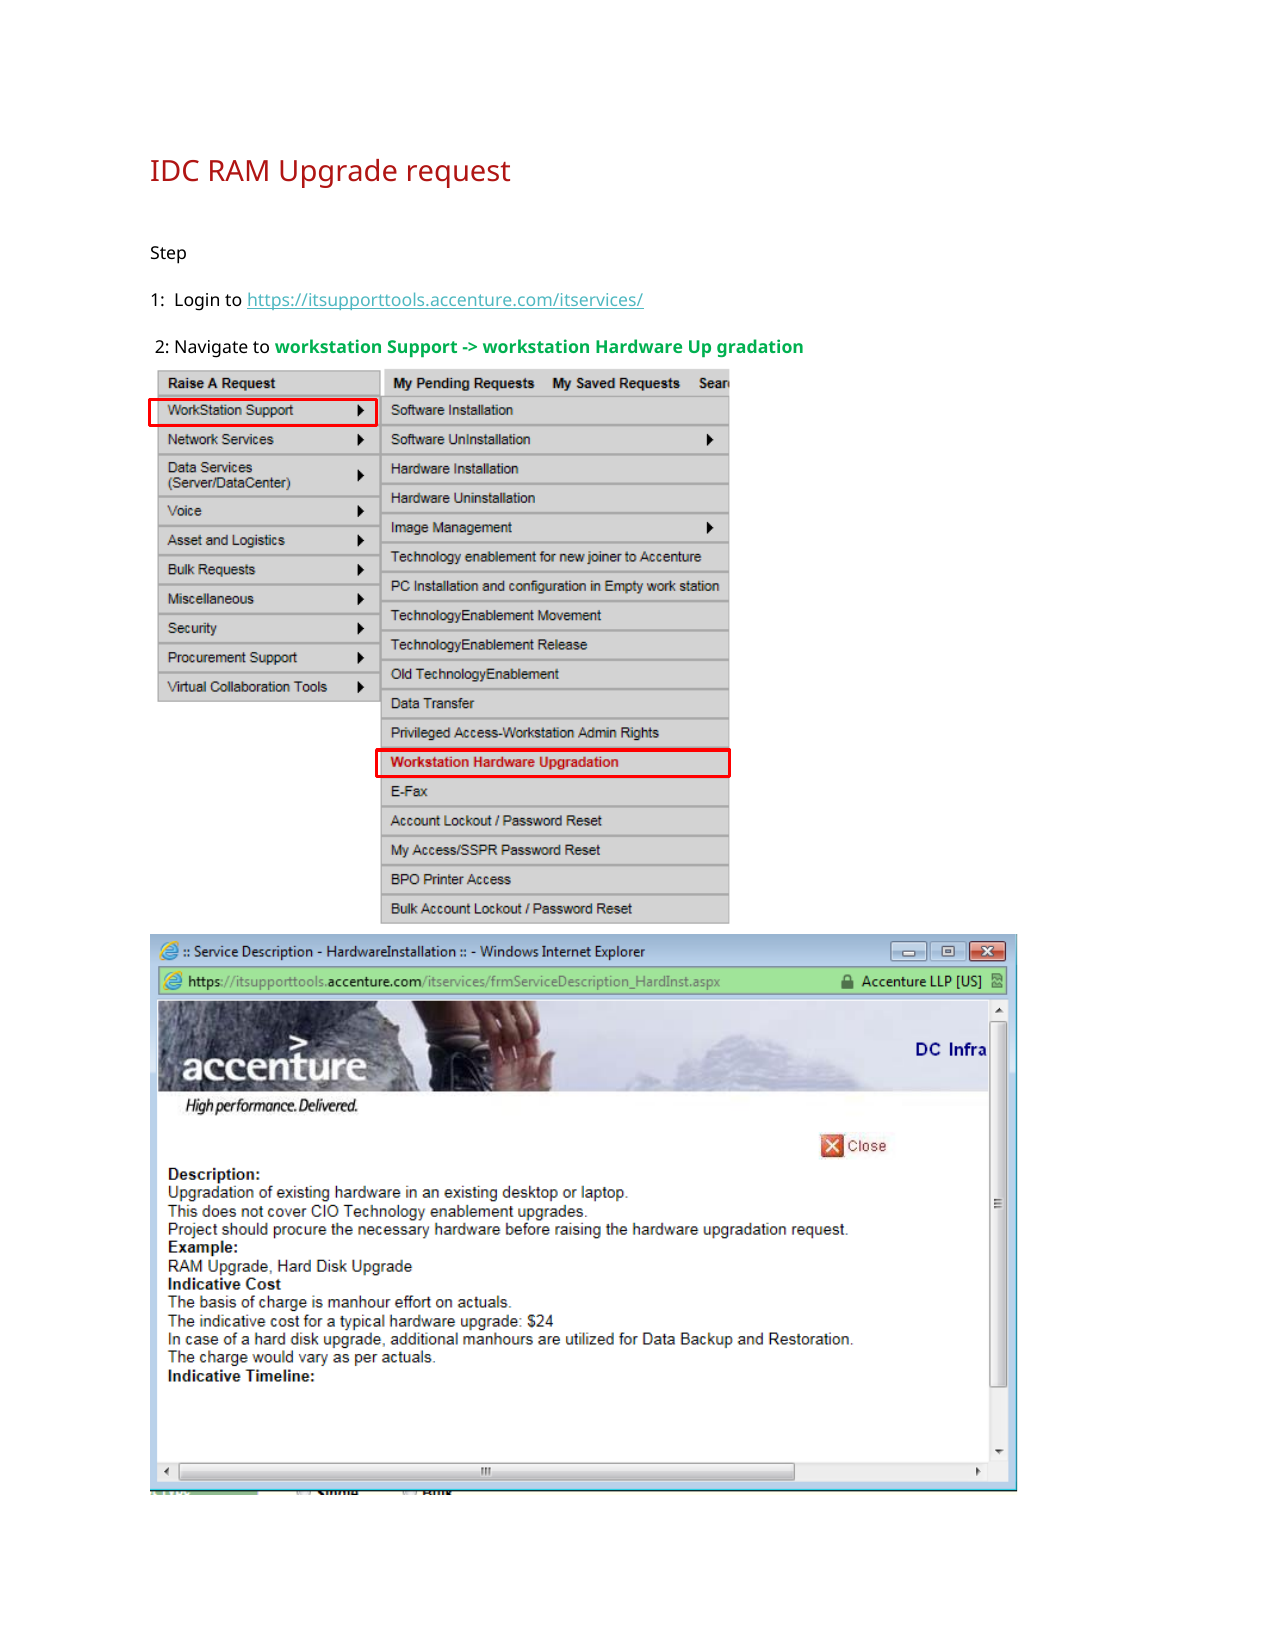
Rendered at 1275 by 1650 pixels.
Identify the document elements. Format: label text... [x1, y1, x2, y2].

picture [150, 364, 730, 929]
picture [151, 401, 375, 424]
picture [150, 934, 1018, 1495]
subtitle IDC RAM Upgrade request [150, 150, 1125, 190]
text 1: Login to https://itsupporttools.accenture.com/itservices/ [150, 288, 1125, 312]
picture [378, 752, 728, 775]
text Step [150, 241, 1125, 265]
